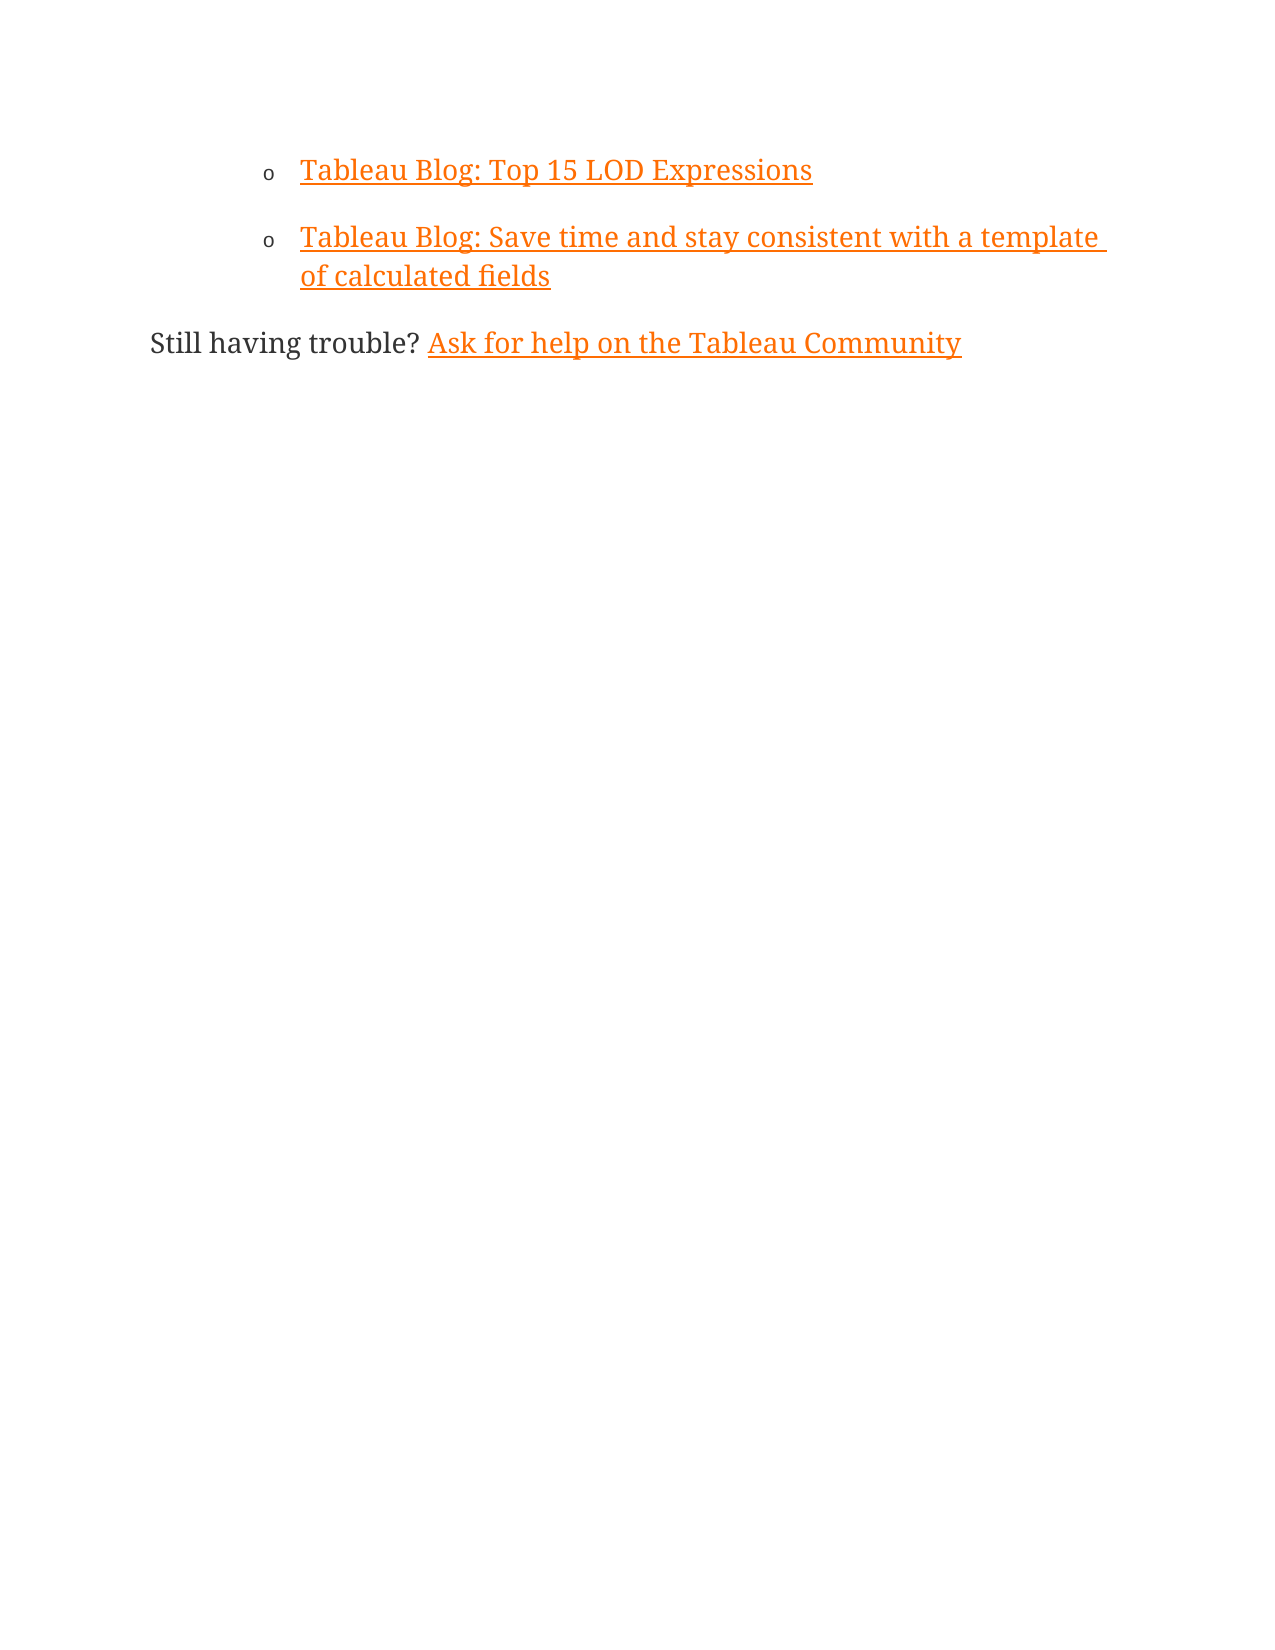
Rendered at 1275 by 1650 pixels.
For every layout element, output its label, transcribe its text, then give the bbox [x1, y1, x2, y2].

list Tableau Blog: Save time and stay consistent with a template of calculated fields [262, 217, 1125, 294]
list Tableau Blog: Top 15 LOD Expressions [262, 150, 1125, 188]
text Still having trouble? Ask for help on the Tableau Community [150, 323, 1125, 362]
